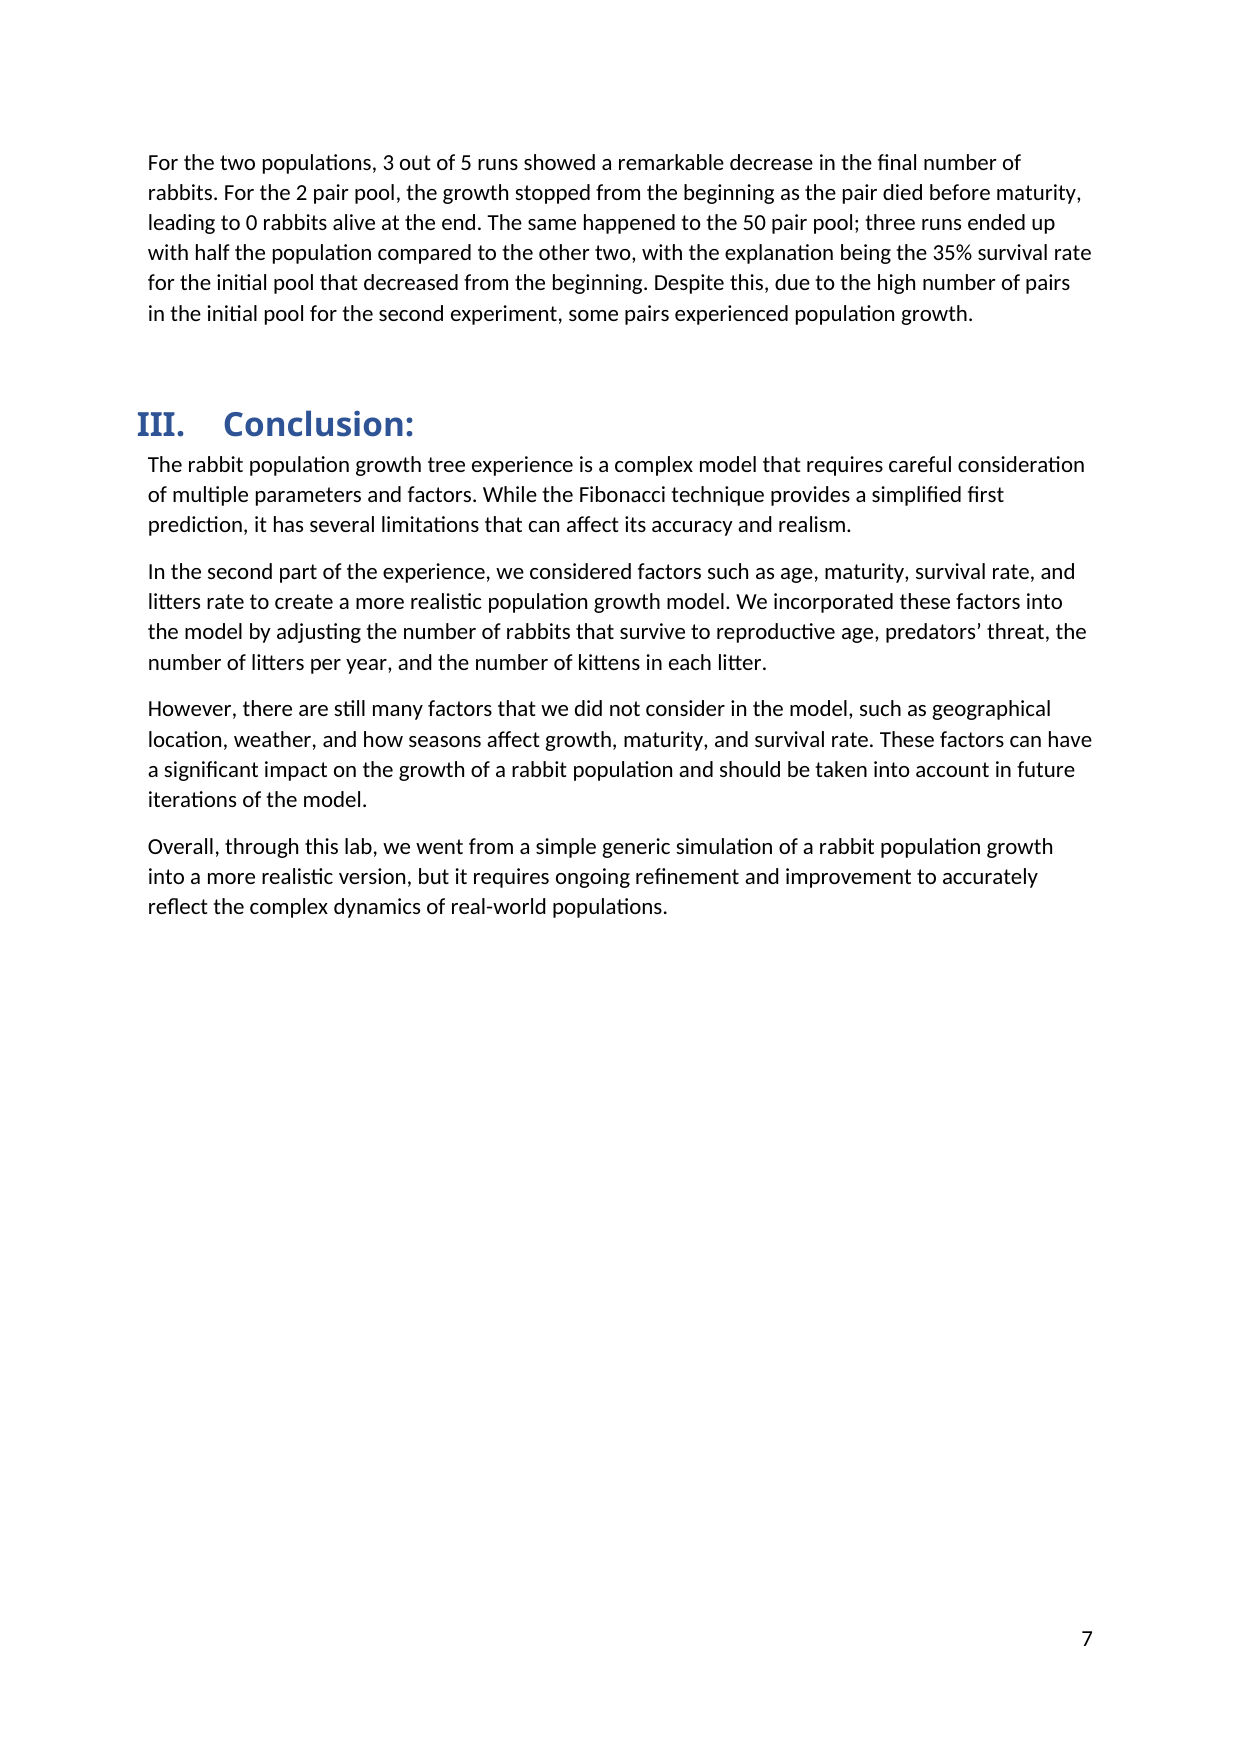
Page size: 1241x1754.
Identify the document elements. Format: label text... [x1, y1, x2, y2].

text However, there are still many factors that we did not consider in the model, such as geographical location, weather, and how seasons affect growth, maturity, and survival rate. These factors can have a significant impact on the growth of a rabbit population and should be taken into account in future iterations of the model. [148, 694, 1093, 813]
text In the second part of the experience, we considered factors such as age, maturity, survival rate, and litters rate to create a more realistic population growth model. We incorporated these factors into the model by adjusting the number of rabbits that survive to reproductive age, predators’ threat, the number of litters per year, and the number of kittens in each litter. [148, 557, 1093, 676]
text The rabbit population growth tree experience is a complex model that requires careful consideration of multiple parameters and factors. While the Fibonacci technique provides a simplified first prediction, it has several limitations that can affect its accuracy and realism. [148, 450, 1093, 538]
subtitle Conclusion: [185, 401, 1093, 446]
text Overall, through this lab, we went from a simple generic simulation of a rabbit population growth into a more realistic version, but it requires ongoing refinement and improvement to accurately reflect the complex dynamics of real-world populations. [148, 832, 1093, 920]
